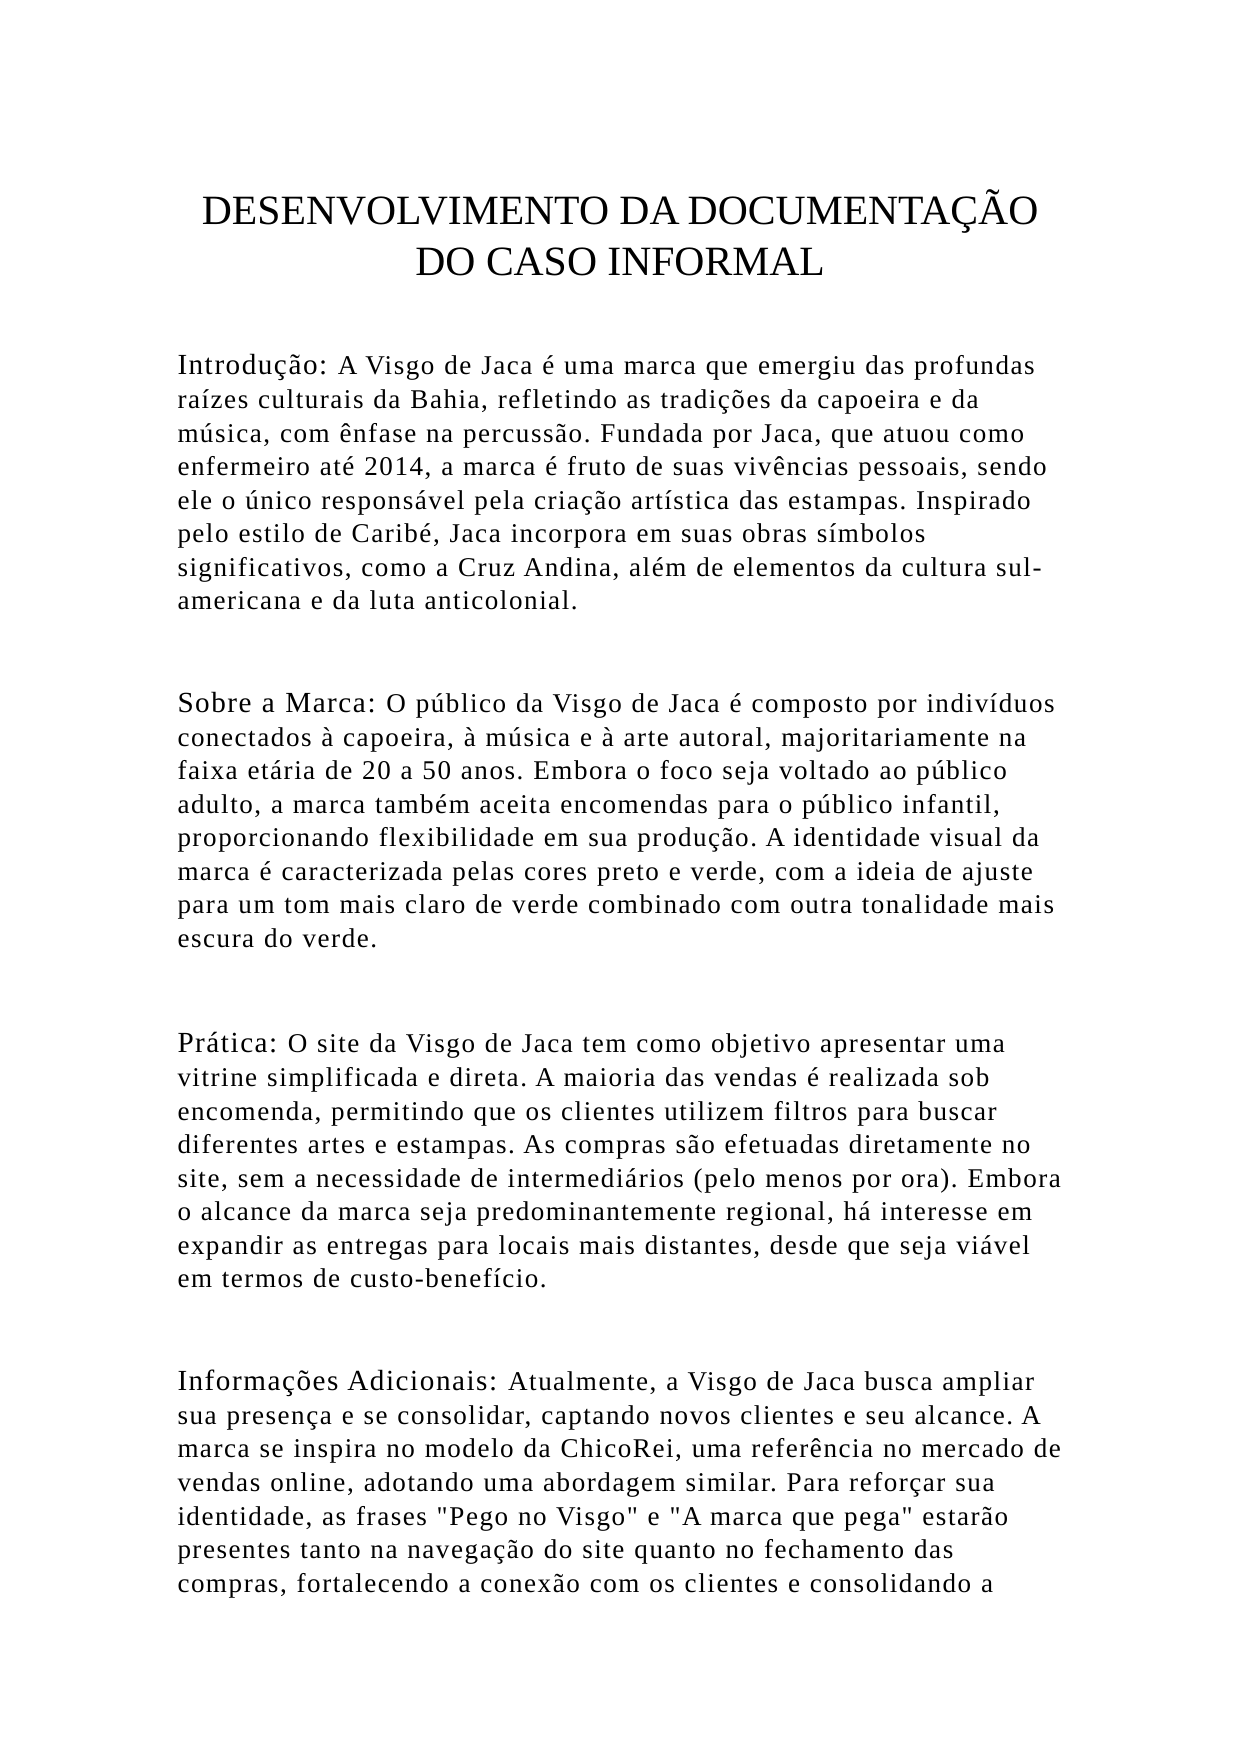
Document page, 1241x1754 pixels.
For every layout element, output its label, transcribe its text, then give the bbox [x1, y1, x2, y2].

subtitle Prática: O site da Visgo de Jaca tem como objetivo apresentar uma vitrine simplificada e direta. A maioria das vendas é realizada sob encomenda, permitindo que os clientes utilizem filtros para buscar diferentes artes e estampas. As compras são efetuadas diretamente no site, sem a necessidade de intermediários (pelo menos por ora). Embora o alcance da marca seja predominantemente regional, há interesse em expandir as entregas para locais mais distantes, desde que seja viável em termos de custo-benefício. [177, 1025, 1063, 1293]
subtitle Sobre a Marca: O público da Visgo de Jaca é composto por indivíduos conectados à capoeira, à música e à arte autoral, majoritariamente na faixa etária de 20 a 50 anos. Embora o foco seja voltado ao público adulto, a marca também aceita encomendas para o público infantil, proporcionando flexibilidade em sua produção. A identidade visual da marca é caracterizada pelas cores preto e verde, com a ideia de ajuste para um tom mais claro de verde combinado com outra tonalidade mais escura do verde. [177, 685, 1063, 953]
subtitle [177, 1363, 1063, 1598]
subtitle DESENVOLVIMENTO DA DOCUMENTAÇÃO DO CASO INFORMAL [177, 185, 1063, 285]
subtitle Introdução: A Visgo de Jaca é uma marca que emergiu das profundas raízes culturais da Bahia, refletindo as tradições da capoeira e da música, com ênfase na percussão. Fundada por Jaca, que atuou como enfermeiro até 2014, a marca é fruto de suas vivências pessoais, sendo ele o único responsável pela criação artística das estampas. Inspirado pelo estilo de Caribé, Jaca incorpora em suas obras símbolos significativos, como a Cruz Andina, além de elementos da cultura sul-americana e da luta anticolonial. [177, 347, 1063, 616]
